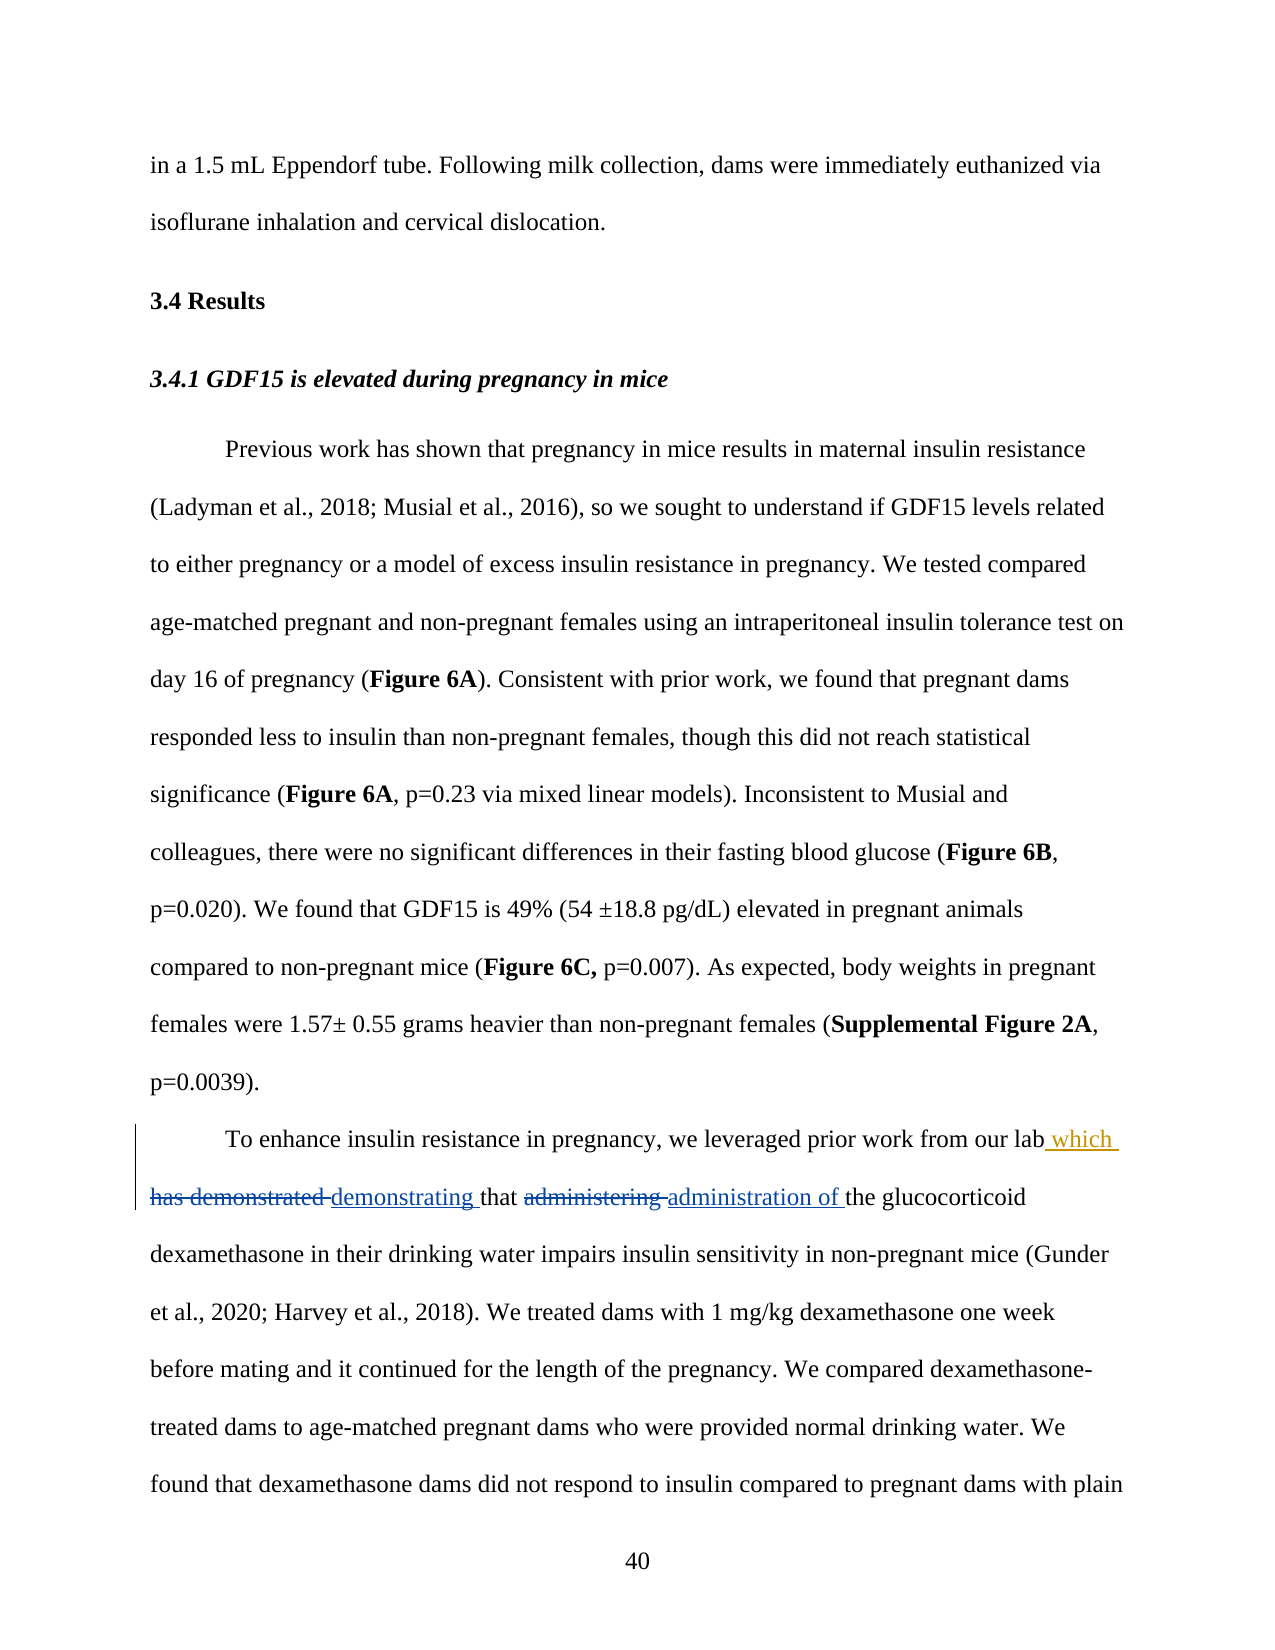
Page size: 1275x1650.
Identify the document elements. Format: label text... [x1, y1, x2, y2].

text Previous work has shown that pregnancy in mice results in maternal insulin resistance (Ladyman et al., 2018; Musial et al., 2016), so we sought to understand if GDF15 levels related to either pregnancy or a model of excess insulin resistance in pregnancy. We tested compared age-matched pregnant and non-pregnant females using an intraperitoneal insulin tolerance test on day 16 of pregnancy (Figure 6A). Consistent with prior work, we found that pregnant dams responded less to insulin than non-pregnant females, though this did not reach statistical significance (Figure 6A, p=0.23 via mixed linear models). Inconsistent to Musial and colleagues, there were no significant differences in their fasting blood glucose (Figure 6B, p=0.020). We found that GDF15 is 49% (54 ±18.8 pg/dL) elevated in pregnant animals compared to non-pregnant mice (Figure 6C, p=0.007). As expected, body weights in pregnant females were 1.57± 0.55 grams heavier than non-pregnant females (Supplemental Figure 2A, p=0.0039). [150, 434, 1125, 1095]
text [150, 1124, 1125, 1498]
subtitle GDF15 is elevated during pregnancy in mice [150, 364, 1125, 393]
subtitle Results [150, 286, 1125, 314]
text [150, 150, 1125, 236]
